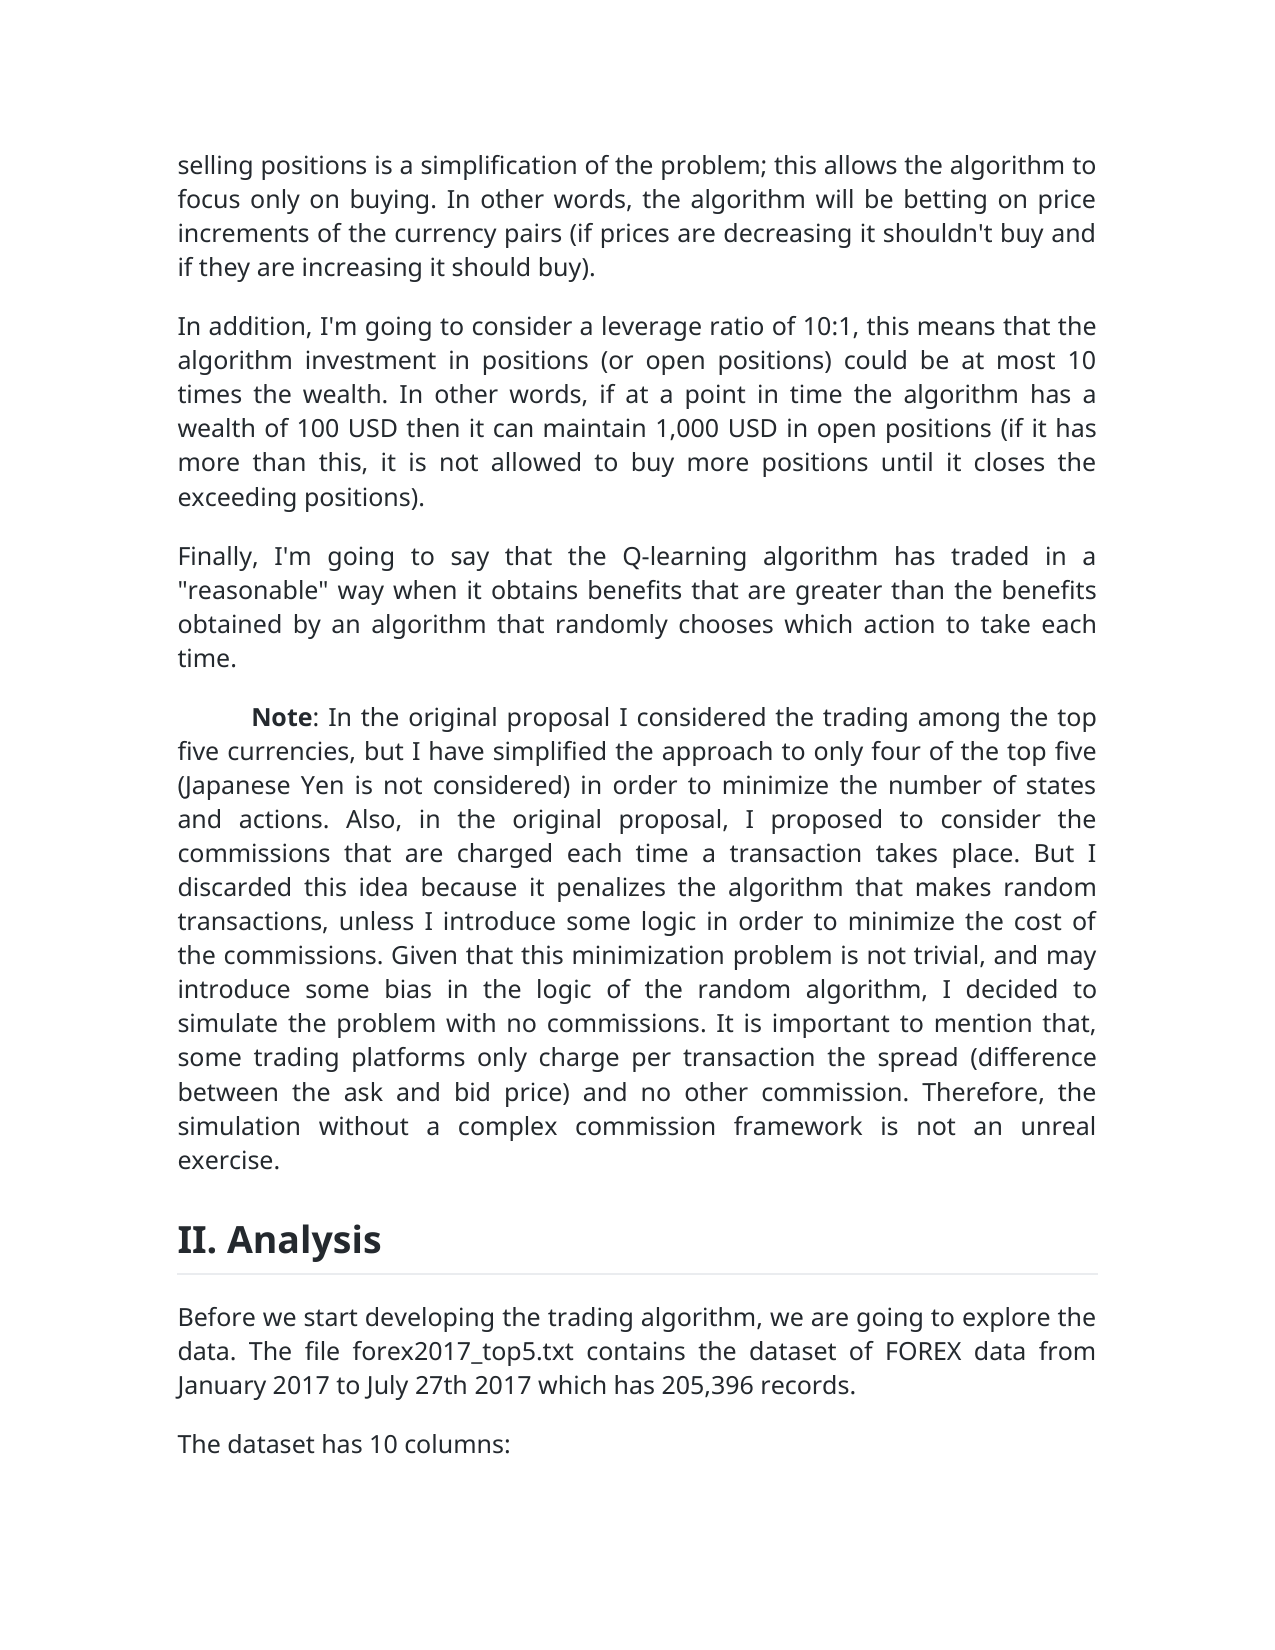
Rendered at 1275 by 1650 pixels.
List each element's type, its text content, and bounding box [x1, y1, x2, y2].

text In addition, I'm going to consider a leverage ratio of 10:1, this means that the algorithm investment in positions (or open positions) could be at most 10 times the wealth. In other words, if at a point in time the algorithm has a wealth of 100 USD then it can maintain 1,000 USD in open positions (if it has more than this, it is not allowed to buy more positions until it closes the exceeding positions). [177, 309, 1098, 513]
text The dataset has 10 columns: [177, 1427, 1098, 1461]
text Note: In the original proposal I considered the trading among the top five currencies, but I have simplified the approach to only four of the top five (Japanese Yen is not considered) in order to minimize the number of states and actions. Also, in the original proposal, I proposed to consider the commissions that are charged each time a transaction takes place. But I discarded this idea because it penalizes the algorithm that makes random transactions, unless I introduce some logic in order to minimize the cost of the commissions. Given that this minimization problem is not trivial, and may introduce some bias in the logic of the random algorithm, I decided to simulate the problem with no commissions. It is important to mention that, some trading platforms only charge per transaction the spread (difference between the ask and bid price) and no other commission. Therefore, the simulation without a complex commission framework is not an unreal exercise. [177, 699, 1098, 1176]
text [177, 148, 1098, 284]
text Before we start developing the trading algorithm, we are going to explore the data. The file forex2017_top5.txt contains the dataset of FOREX data from January 2017 to July 27th 2017 which has 205,396 records. [177, 1300, 1098, 1402]
text II. Analysis [177, 1214, 1098, 1273]
text Finally, I'm going to say that the Q-learning algorithm has traded in a "reasonable" way when it obtains benefits that are greater than the benefits obtained by an algorithm that randomly chooses which action to take each time. [177, 538, 1098, 674]
